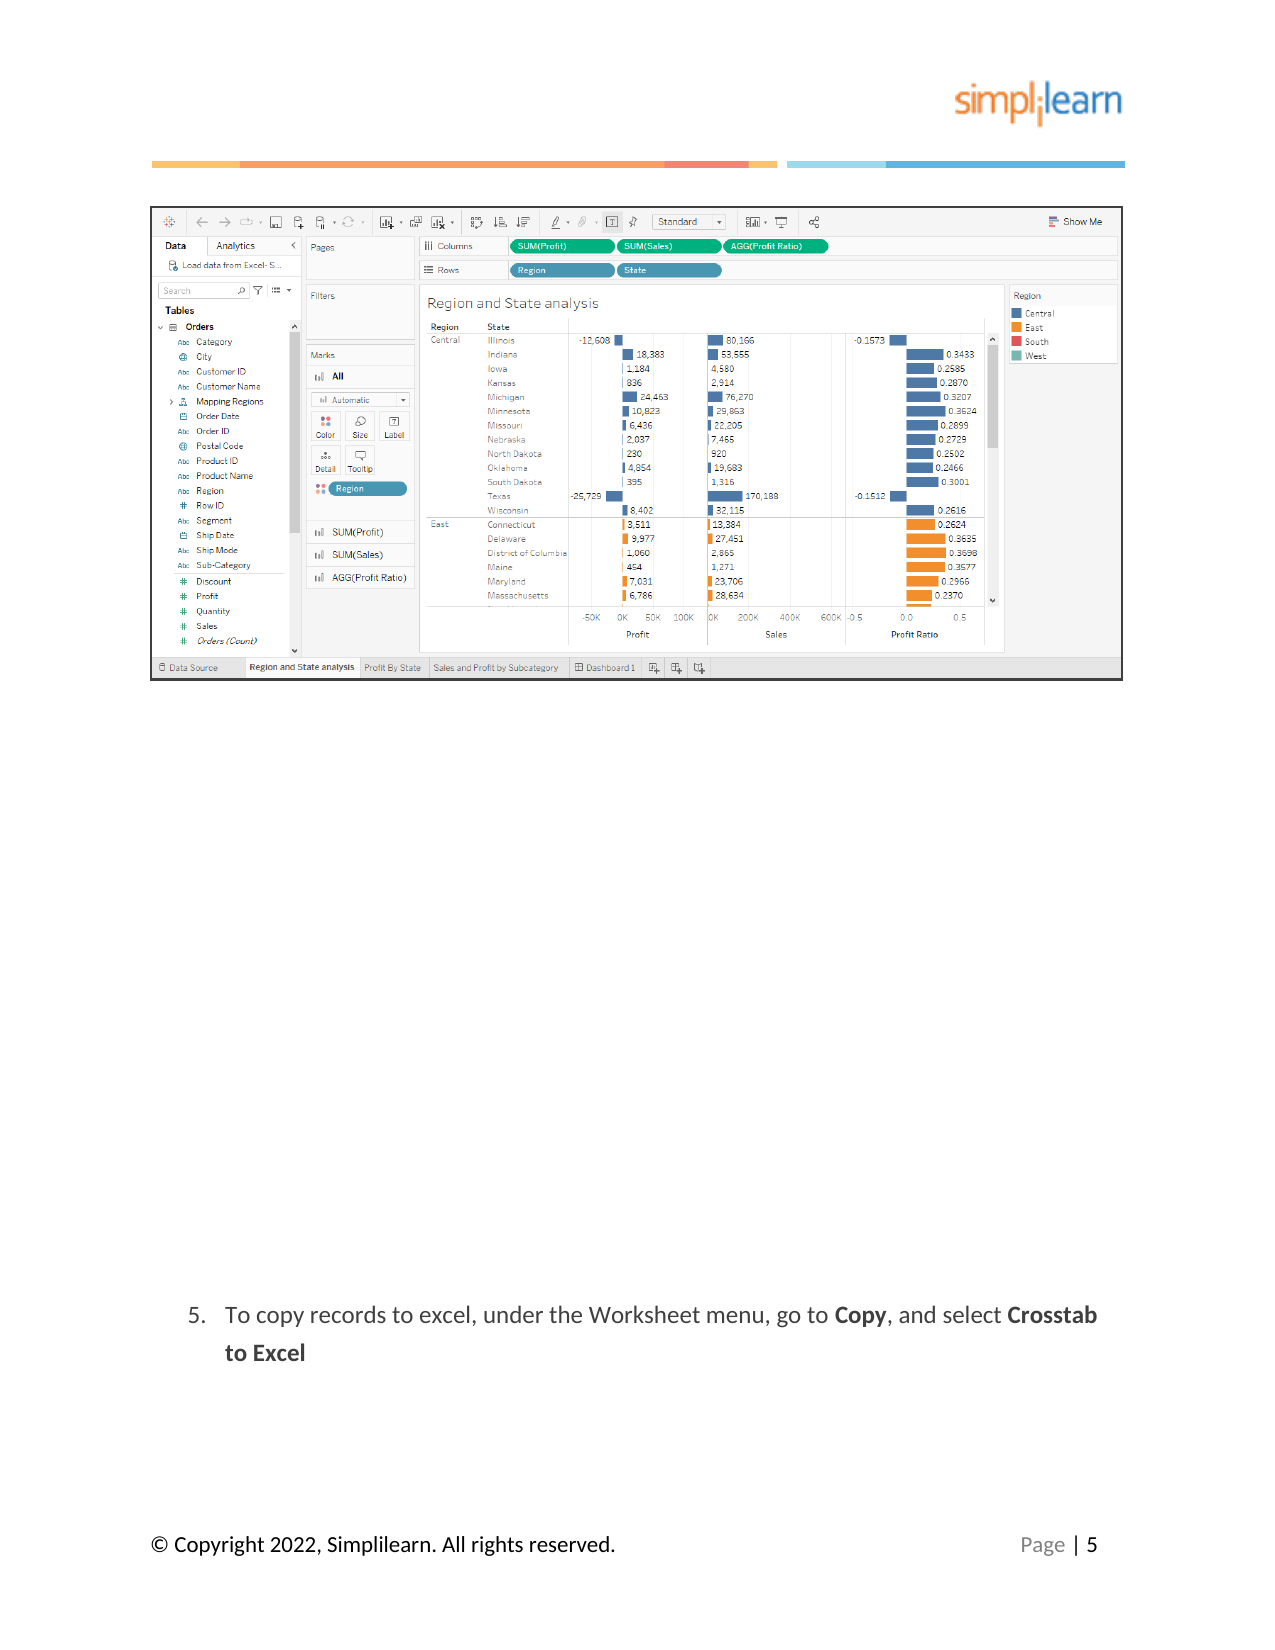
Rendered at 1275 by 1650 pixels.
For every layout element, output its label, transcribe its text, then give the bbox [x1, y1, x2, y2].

picture [152, 208, 1121, 678]
list To copy records to excel, under the Worksheet menu, go to Copy, and select Crosstab to Excel [187, 1299, 1113, 1367]
picture [951, 73, 1125, 141]
picture [150, 159, 1125, 170]
